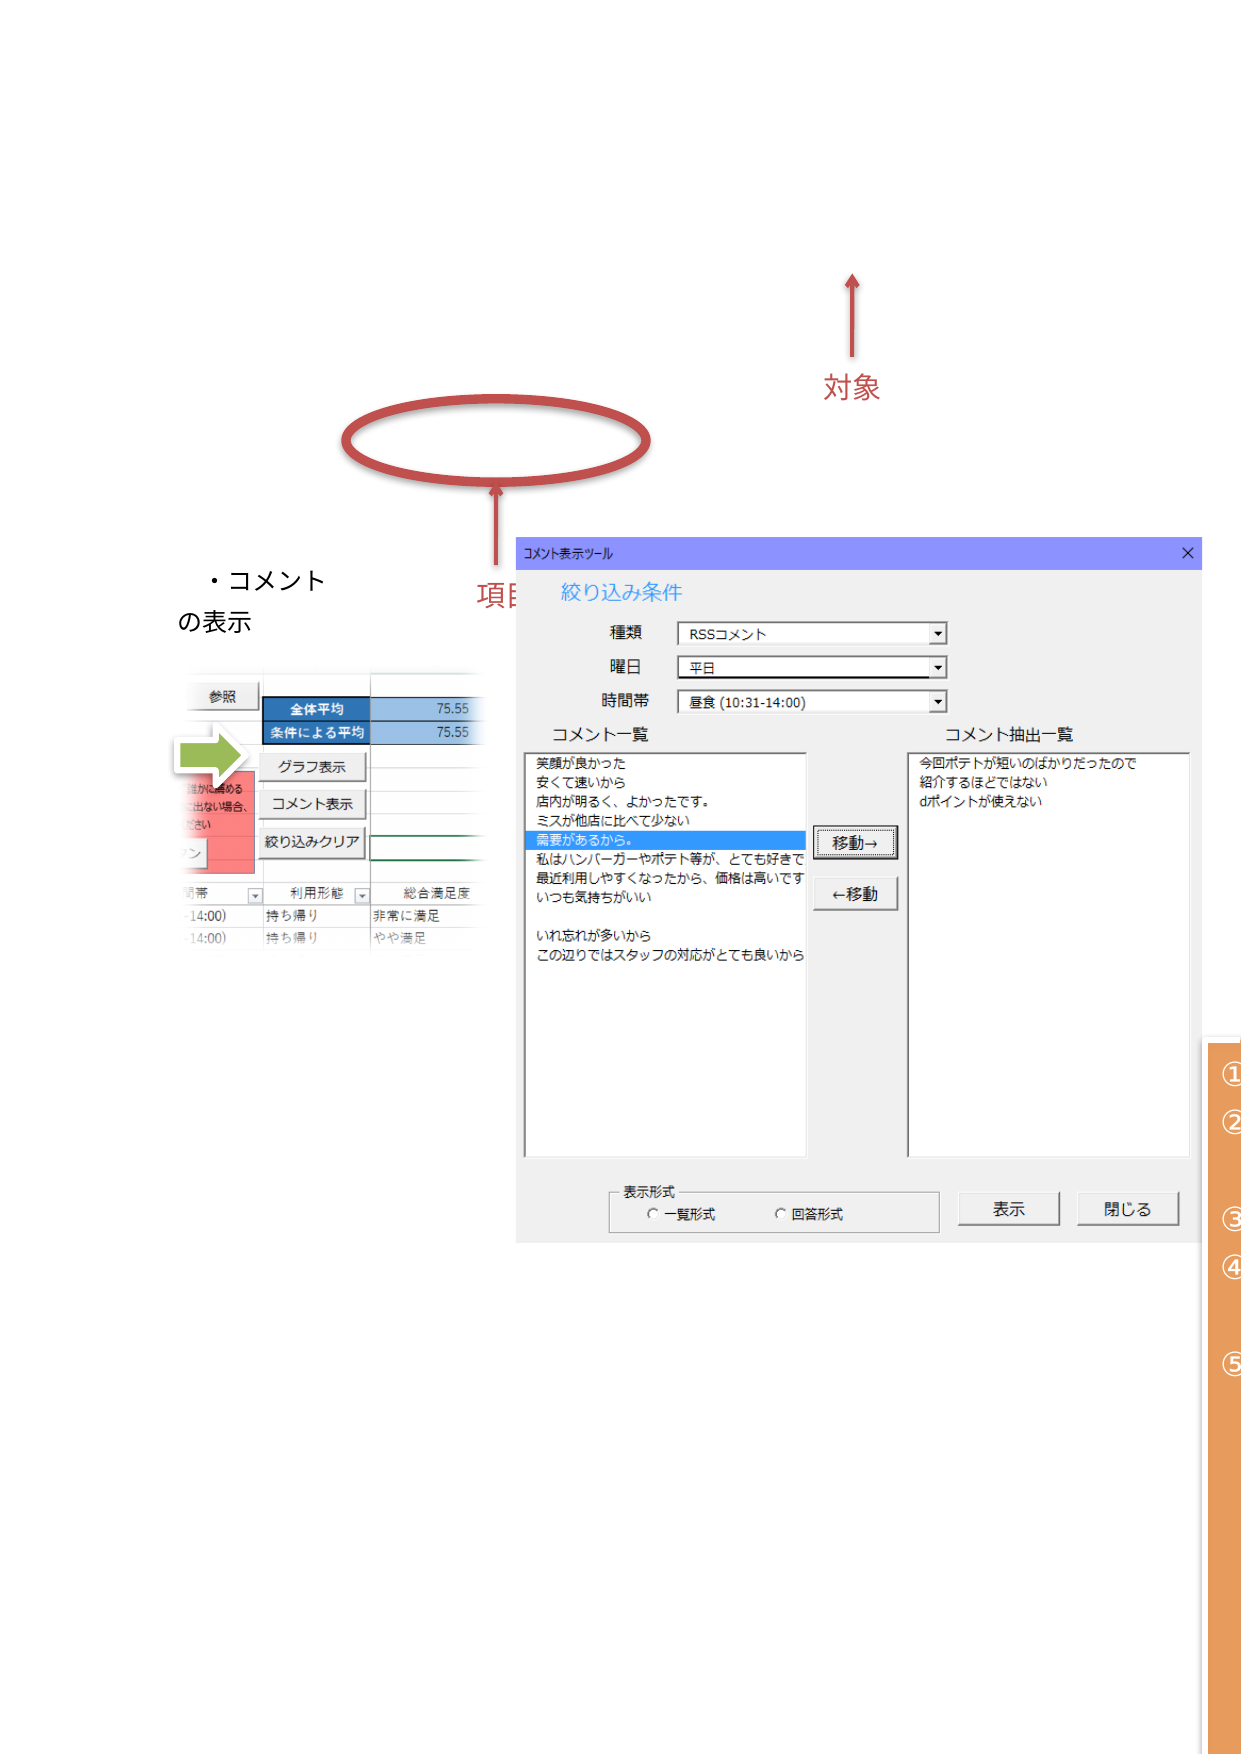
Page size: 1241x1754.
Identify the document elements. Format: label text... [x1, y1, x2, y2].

picture [514, 537, 1201, 1241]
text ・コメントの表示 [177, 558, 514, 642]
picture [206, 691, 461, 930]
